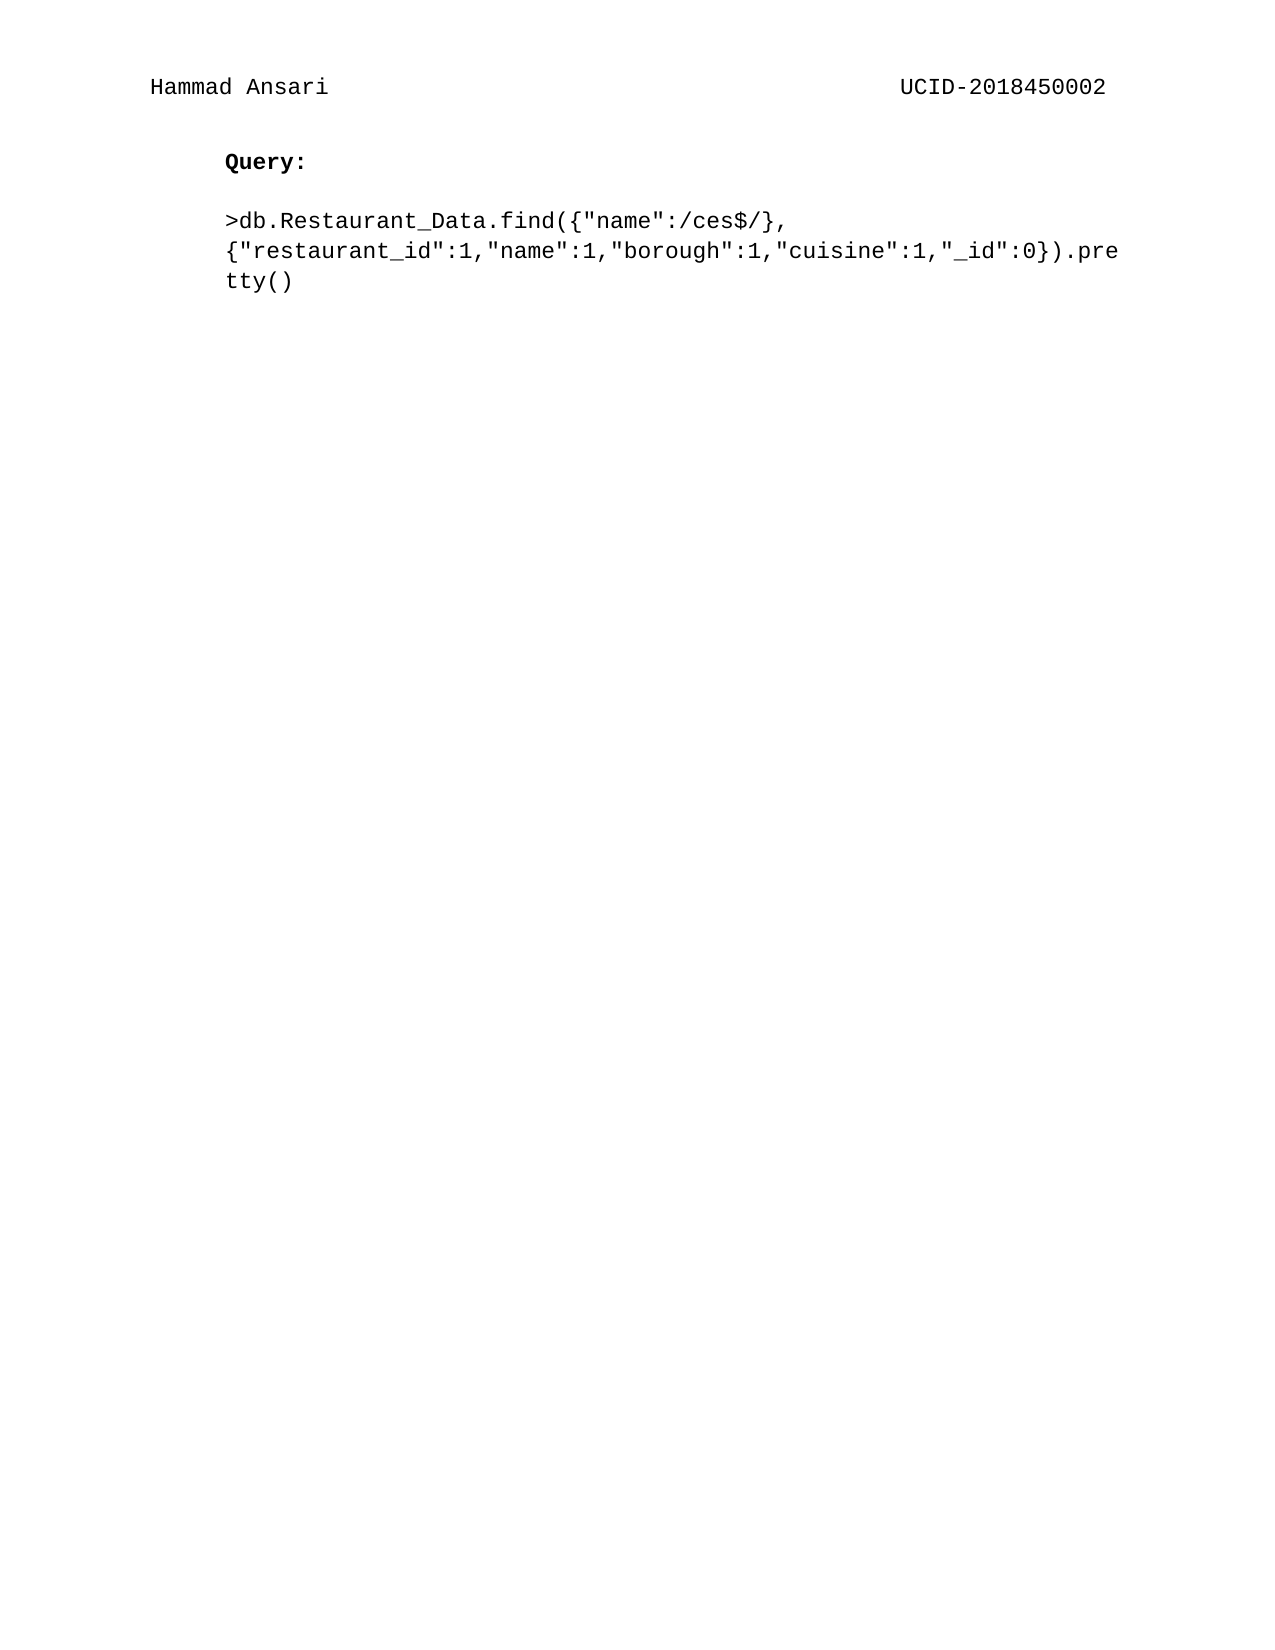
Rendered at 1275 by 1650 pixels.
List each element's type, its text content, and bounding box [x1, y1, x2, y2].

text >db.Restaurant_Data.find({"name":/ces$/},{"restaurant_id":1,"name":1,"borough":1,"cuisine":1,"_id":0}).pretty() [225, 209, 1125, 295]
text Query: [225, 150, 1125, 176]
